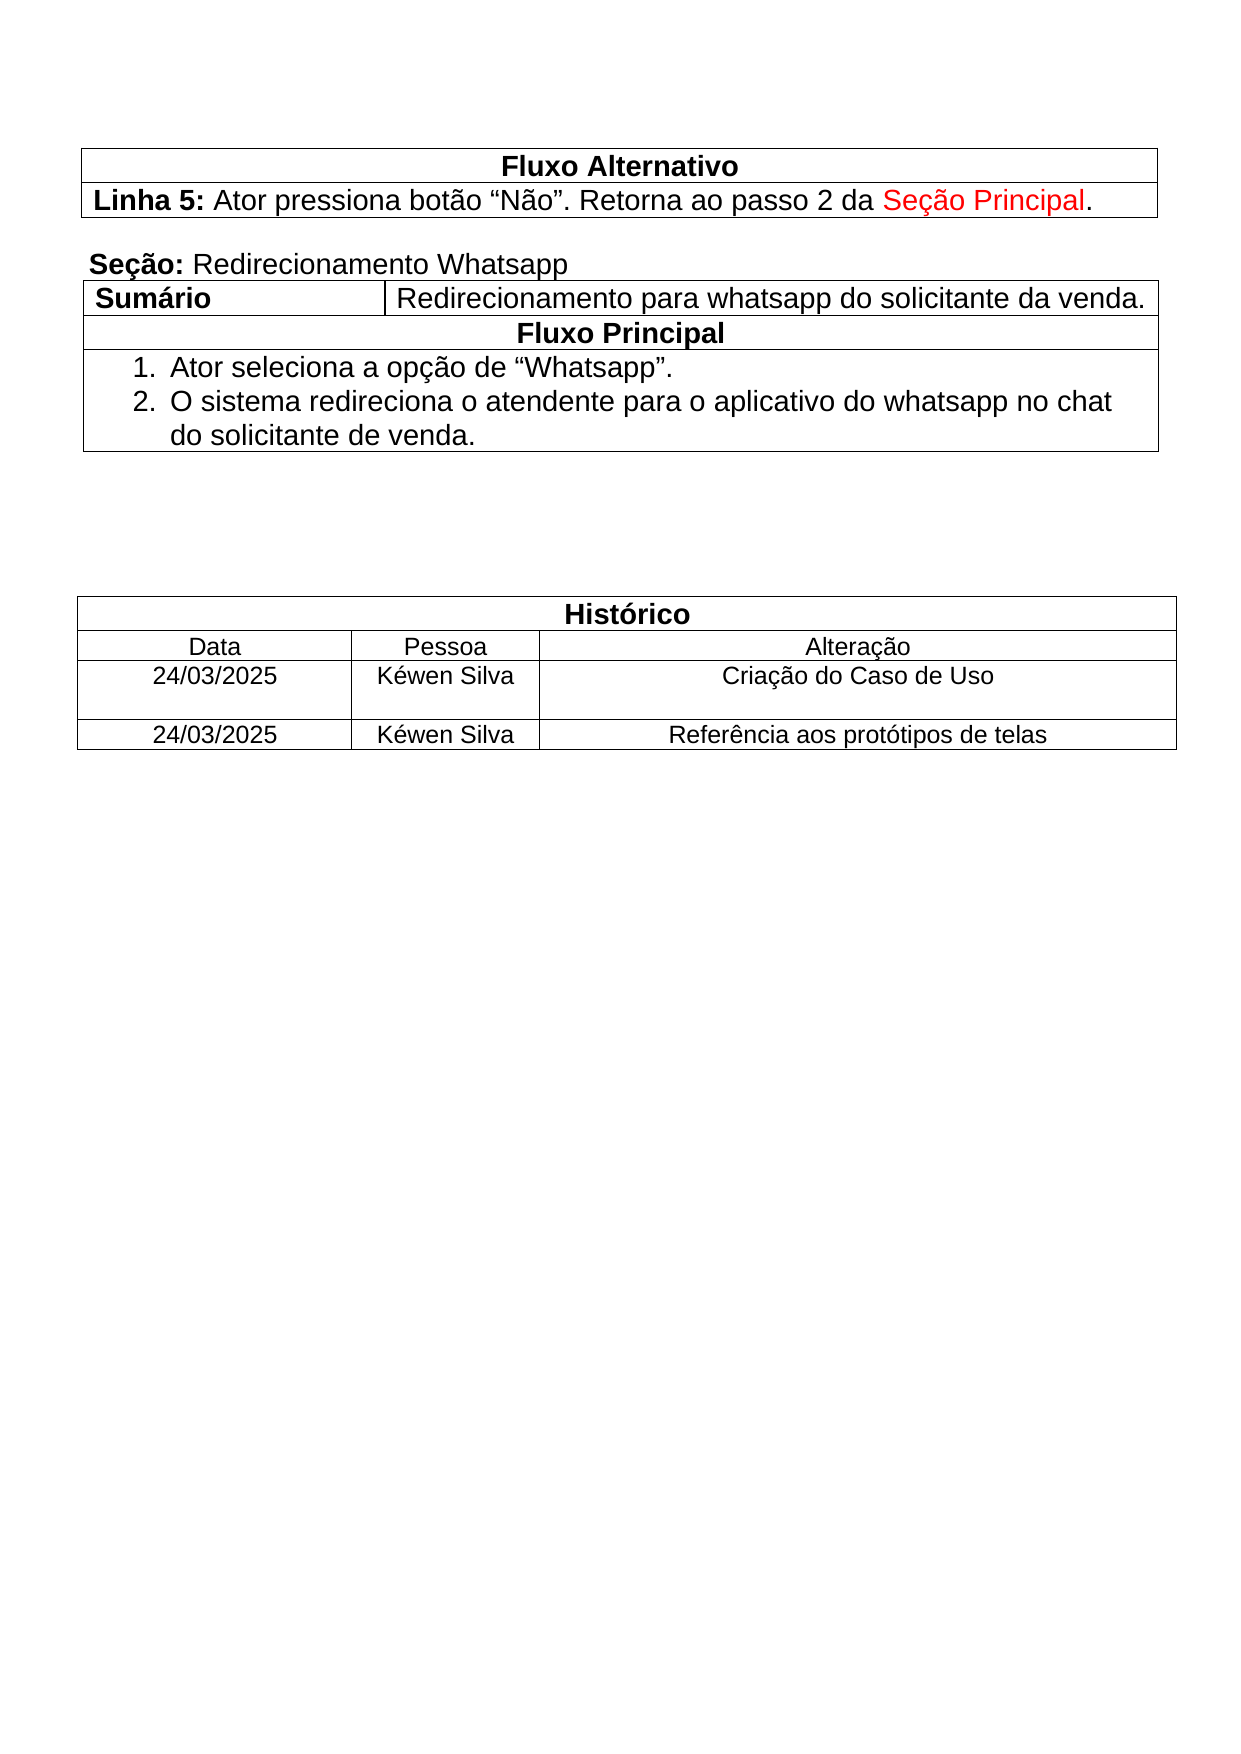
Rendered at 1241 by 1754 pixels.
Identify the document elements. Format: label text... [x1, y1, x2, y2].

table_cell Data [78, 631, 351, 660]
table_cell Referência aos protótipos de telas [540, 720, 1176, 748]
table_cell Alteração [540, 631, 1176, 660]
table_cell Linha 5: Ator pressiona botão “Não”. Retorna ao passo 2 da Seção Principal. [82, 183, 1157, 217]
table_cell 24/03/2025 [78, 720, 351, 748]
table_cell Ator seleciona a opção de “Whatsapp”. O sistema redireciona o atendente para o aplicativo do whatsapp no chat do solicitante de venda. [84, 350, 1158, 451]
table_cell Kéwen Silva [352, 720, 539, 748]
table_cell 24/03/2025 [78, 661, 351, 719]
table_header Sumário [84, 281, 384, 315]
table_cell Fluxo Principal [84, 316, 1158, 349]
table_header Redirecionamento para whatsapp do solicitante da venda. [386, 281, 1158, 315]
table_header Histórico [78, 597, 1176, 630]
table_cell Criação do Caso de Uso [540, 661, 1176, 719]
subtitle Seção: Redirecionamento Whatsapp [89, 247, 1152, 280]
table_cell Pessoa [352, 631, 539, 660]
table_cell Fluxo Alternativo [82, 149, 1157, 182]
table_cell Kéwen Silva [352, 661, 539, 719]
